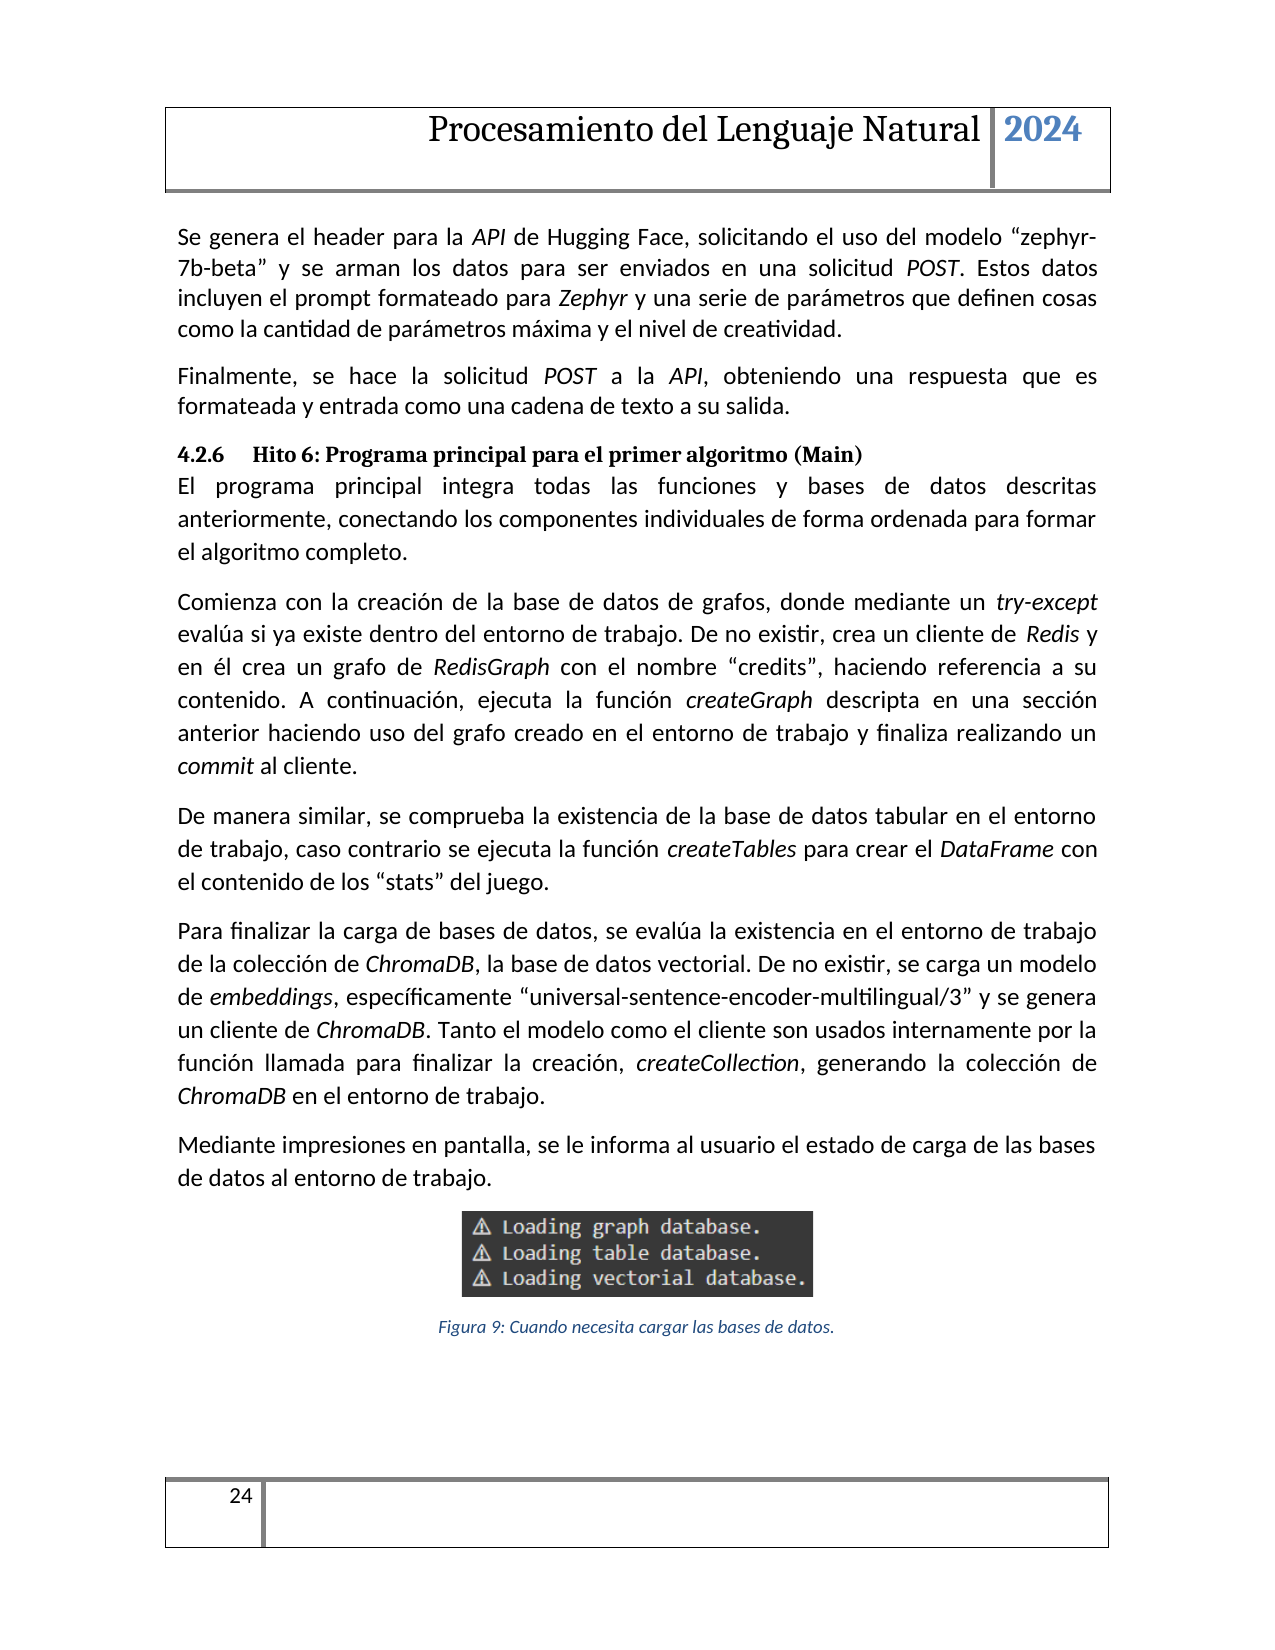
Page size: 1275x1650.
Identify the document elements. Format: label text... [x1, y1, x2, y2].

text Comienza con la creación de la base de datos de grafos, donde mediante un try-except evalúa si ya existe dentro del entorno de trabajo. De no existir, crea un cliente de Redis y en él crea un grafo de RedisGraph con el nombre “credits”, haciendo referencia a su contenido. A continuación, ejecuta la función createGraph descripta en una sección anterior haciendo uso del grafo creado en el entorno de trabajo y finaliza realizando un commit al cliente. [177, 586, 1098, 781]
text Finalmente, se hace la solicitud POST a la API, obteniendo una respuesta que es formateada y entrada como una cadena de texto a su salida. [177, 360, 1098, 421]
subtitle Hito 6: Programa principal para el primer algoritmo (Main) [177, 442, 1098, 468]
text Mediante impresiones en pantalla, se le informa al usuario el estado de carga de las bases de datos al entorno de trabajo. [177, 1129, 1098, 1193]
text El programa principal integra todas las funciones y bases de datos descritas anteriormente, conectando los componentes individuales de forma ordenada para formar el algoritmo completo. [177, 470, 1098, 567]
text Para finalizar la carga de bases de datos, se evalúa la existencia en el entorno de trabajo de la colección de ChromaDB, la base de datos vectorial. De no existir, se carga un modelo de embeddings, específicamente “universal-sentence-encoder-multilingual/3” y se genera un cliente de ChromaDB. Tanto el modelo como el cliente son usados internamente por la función llamada para finalizar la creación, createCollection, generando la colección de ChromaDB en el entorno de trabajo. [177, 915, 1098, 1110]
picture [461, 1211, 814, 1297]
text De manera similar, se comprueba la existencia de la base de datos tabular en el entorno de trabajo, caso contrario se ejecuta la función createTables para crear el DataFrame con el contenido de los “stats” del juego. [177, 800, 1098, 896]
